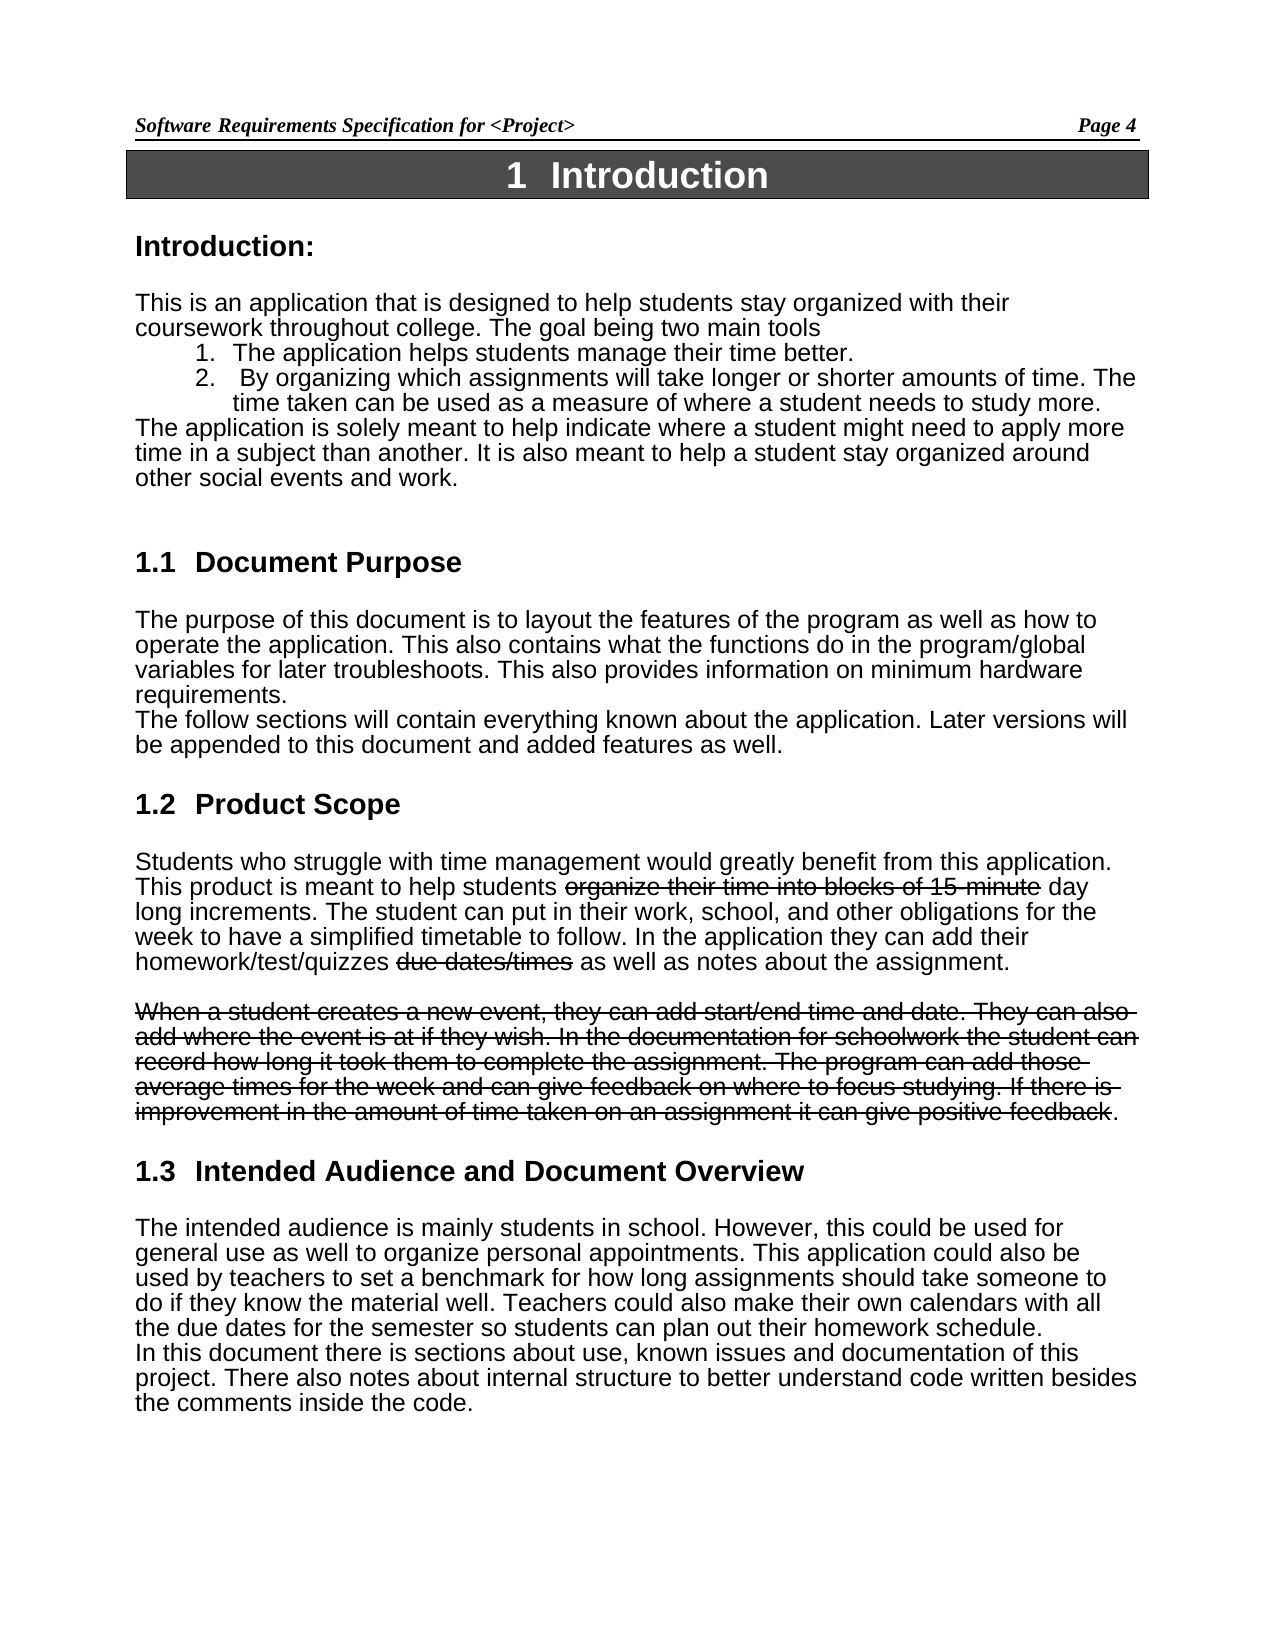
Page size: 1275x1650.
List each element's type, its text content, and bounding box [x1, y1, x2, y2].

text The intended audience is mainly students in school. However, this could be used for general use as well to organize personal appointments. This application could also be used by teachers to set a benchmark for how long assignments should take someone to do if they know the material well. Teachers could also make their own calendars with all the due dates for the semester so students can plan out their homework schedule. [135, 1217, 1140, 1342]
text The follow sections will contain everything known about the application. Later versions will be appended to this document and added features as well. [135, 708, 1140, 758]
text When a student creates a new event, they can add start/end time and date. They can also add where the event is at if they wish. In the documentation for schoolwork the student can record how long it took them to complete the assignment. The program can add those average times for the week and can give feedback on where to focus studying. If there is improvement in the amount of time taken on an assignment it can give positive feedback. [135, 1000, 1140, 1125]
subtitle Document Purpose [135, 545, 1140, 579]
subtitle Intended Audience and Document Overview [135, 1154, 1140, 1188]
text The application is solely meant to help indicate where a student might need to apply more time in a subject than another. It is also meant to help a student stay organized around other social events and work. [135, 416, 1140, 491]
text In this document there is sections about use, known issues and documentation of this project. There also notes about internal structure to better understand code written besides the comments inside the code. [135, 1342, 1140, 1417]
text Students who struggle with time management would greatly benefit from this application. This product is meant to help students organize their time into blocks of 15-minute day long increments. The student can put in their work, school, and other obligations for the week to have a simplified timetable to follow. In the application they can add their homework/test/quizzes due dates/times as well as notes about the assignment. [135, 850, 1140, 975]
list By organizing which assignments will take longer or shorter amounts of time. The time taken can be used as a measure of where a student needs to study more. [195, 366, 1140, 416]
subtitle Introduction [127, 151, 1148, 198]
list The application helps students manage their time better. [195, 341, 1140, 366]
text The purpose of this document is to layout the features of the program as well as how to operate the application. This also contains what the functions do in the program/global variables for later troubleshoots. This also provides information on minimum hardware requirements. [135, 608, 1140, 708]
subtitle Product Scope [135, 787, 1140, 821]
subtitle Introduction: [135, 228, 1140, 262]
text This is an application that is designed to help students stay organized with their coursework throughout college. The goal being two main tools [135, 291, 1140, 341]
